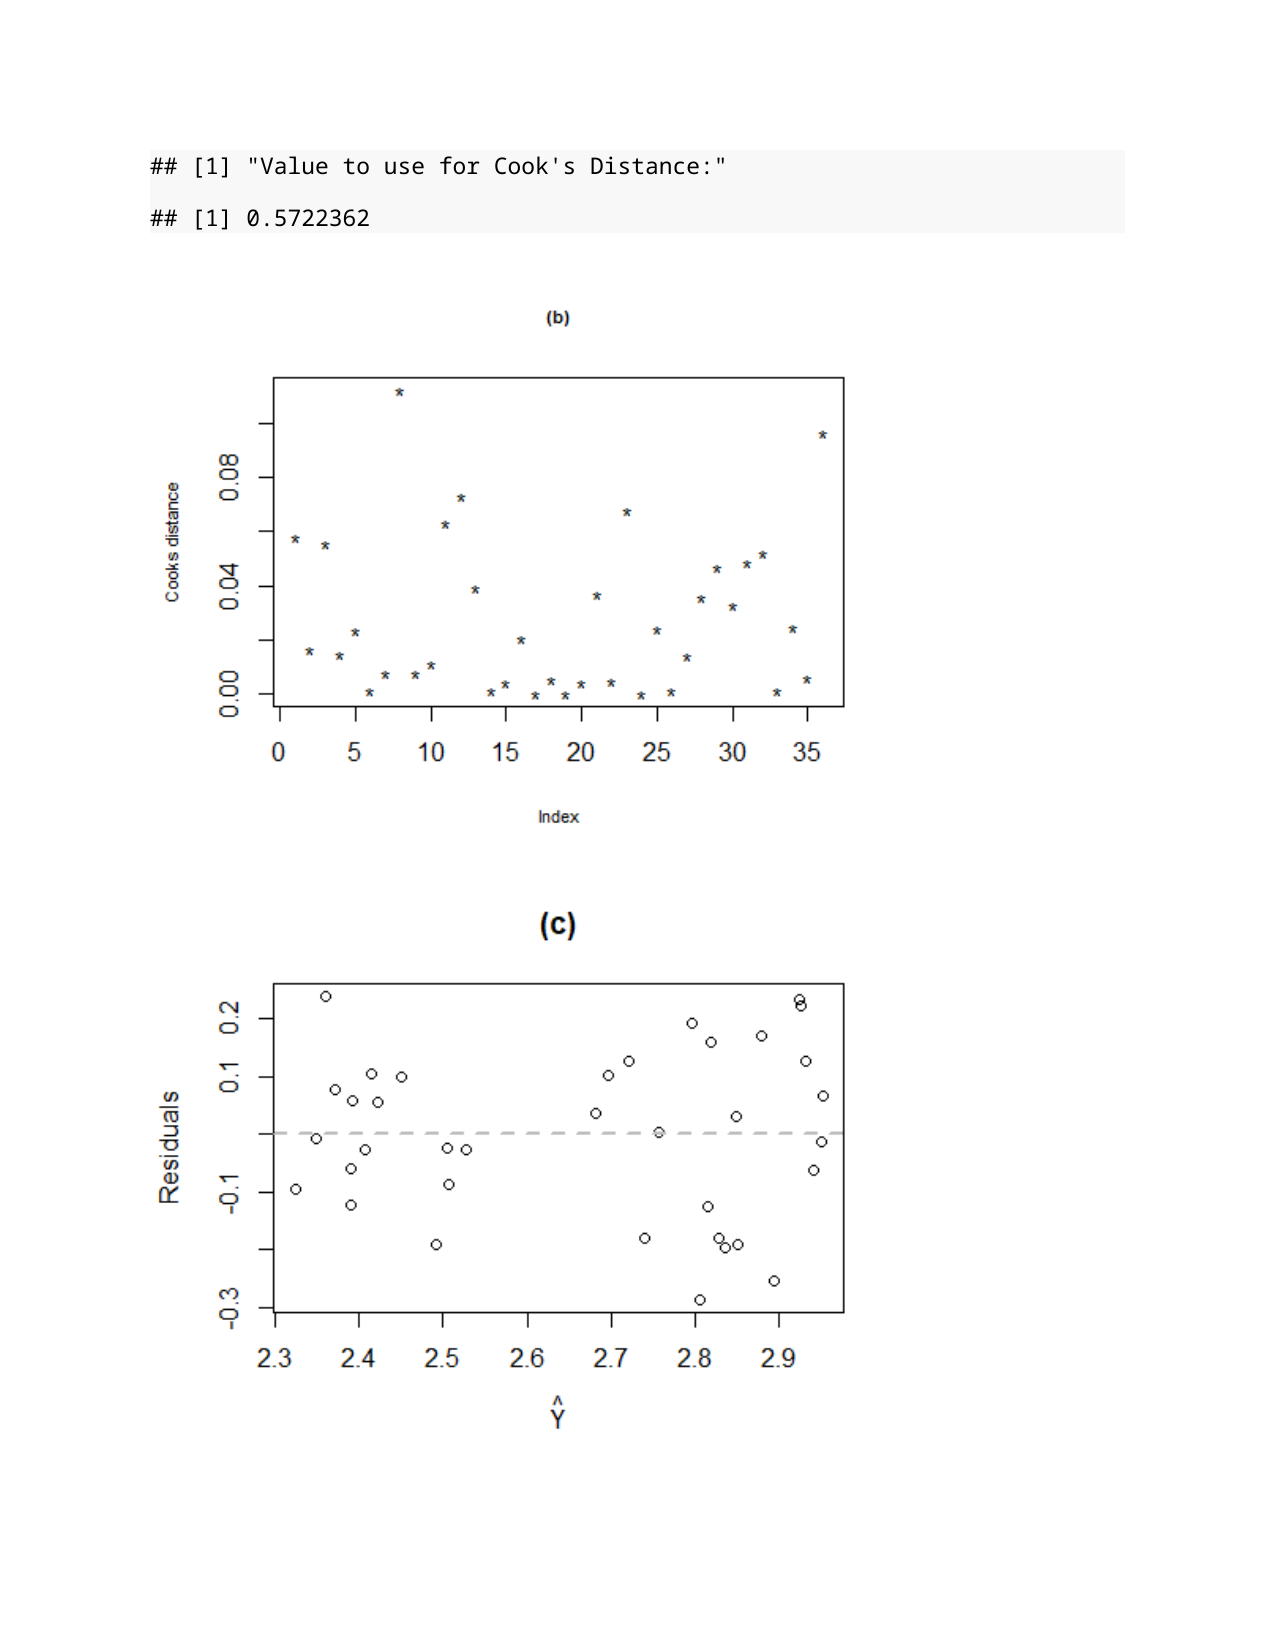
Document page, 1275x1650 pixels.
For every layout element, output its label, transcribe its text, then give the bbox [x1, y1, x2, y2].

picture [150, 254, 908, 1467]
text ## [1] "Value to use for Cook's Distance:" [150, 150, 1125, 181]
text ## [1] 0.5722362 [150, 202, 1125, 233]
